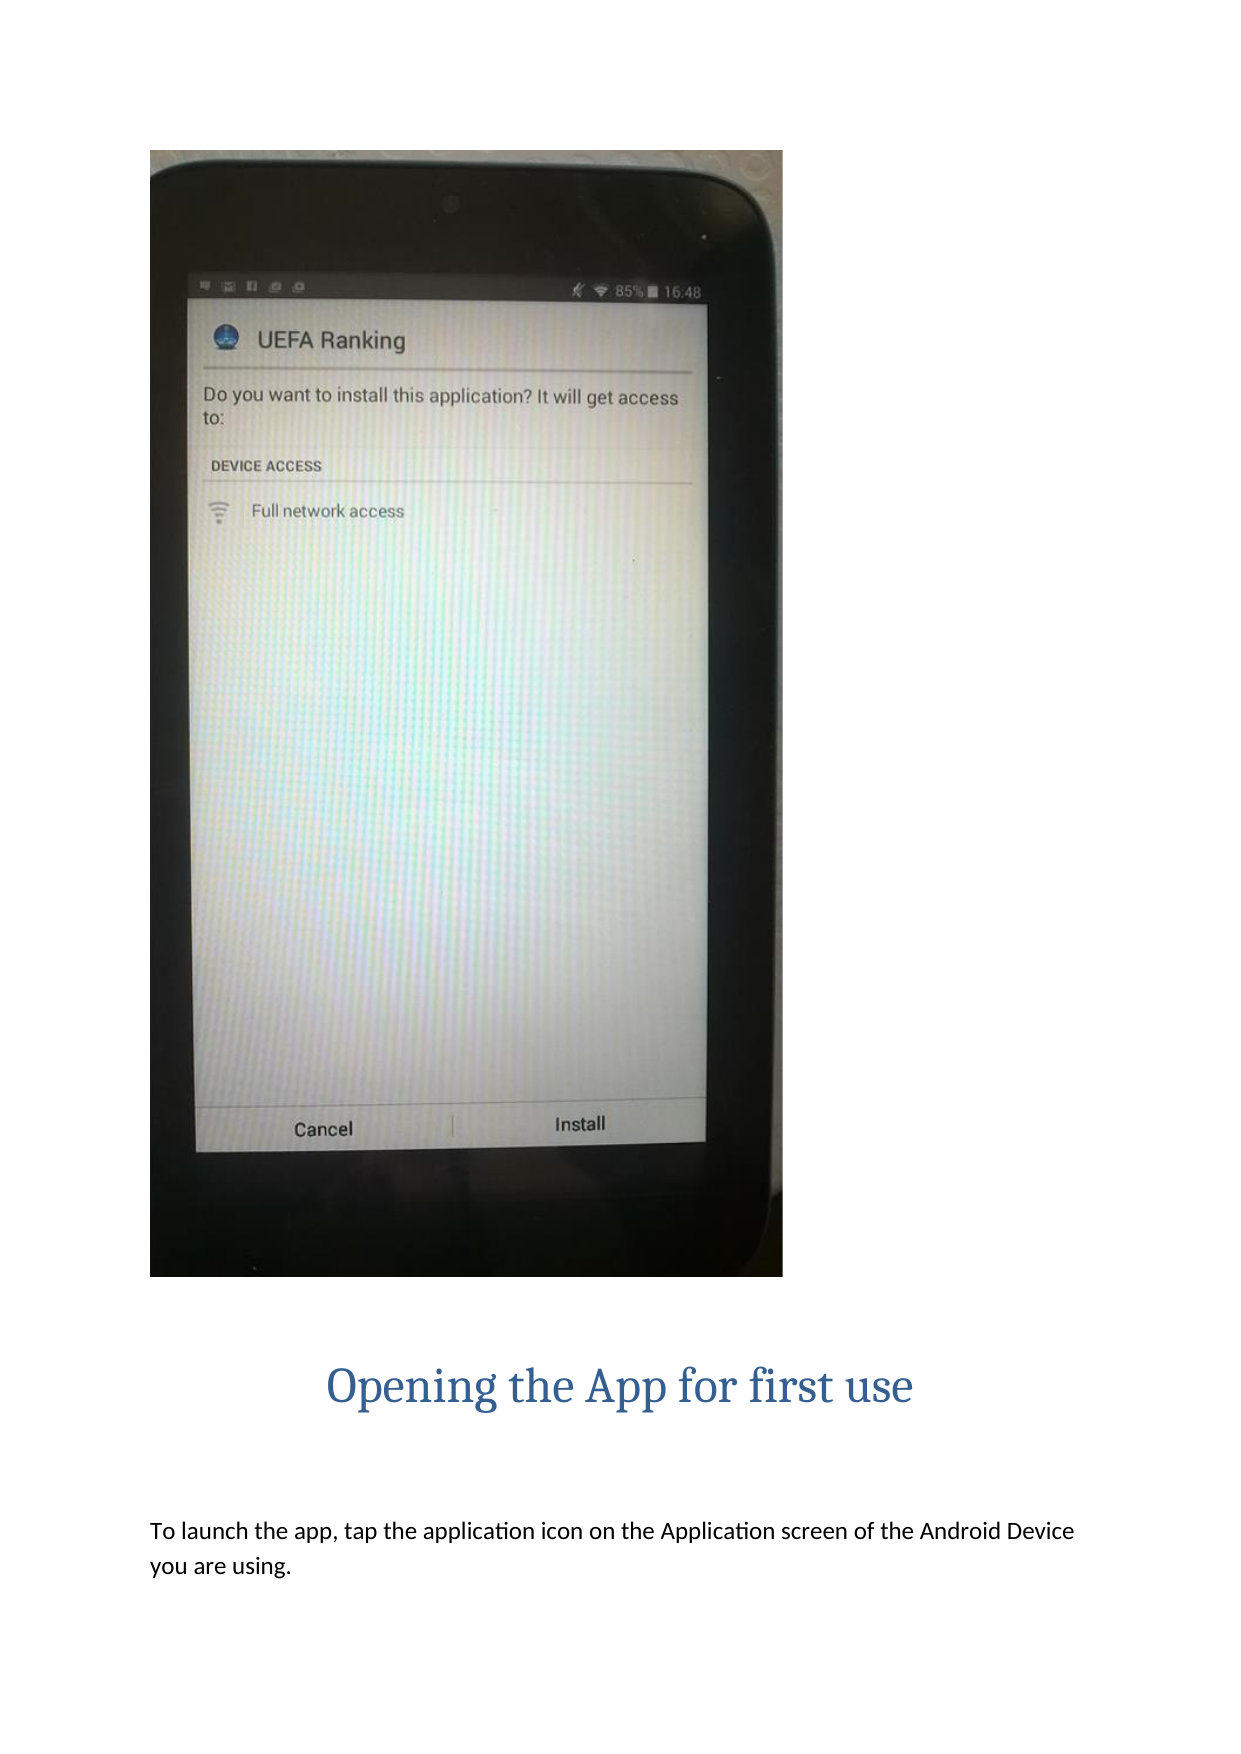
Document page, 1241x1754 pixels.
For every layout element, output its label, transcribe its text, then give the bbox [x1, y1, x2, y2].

picture [150, 150, 783, 1277]
subtitle Opening the App for first use [150, 1358, 1090, 1415]
text To launch the app, tap the application icon on the Application screen of the Android Device you are using. [150, 1515, 1090, 1580]
